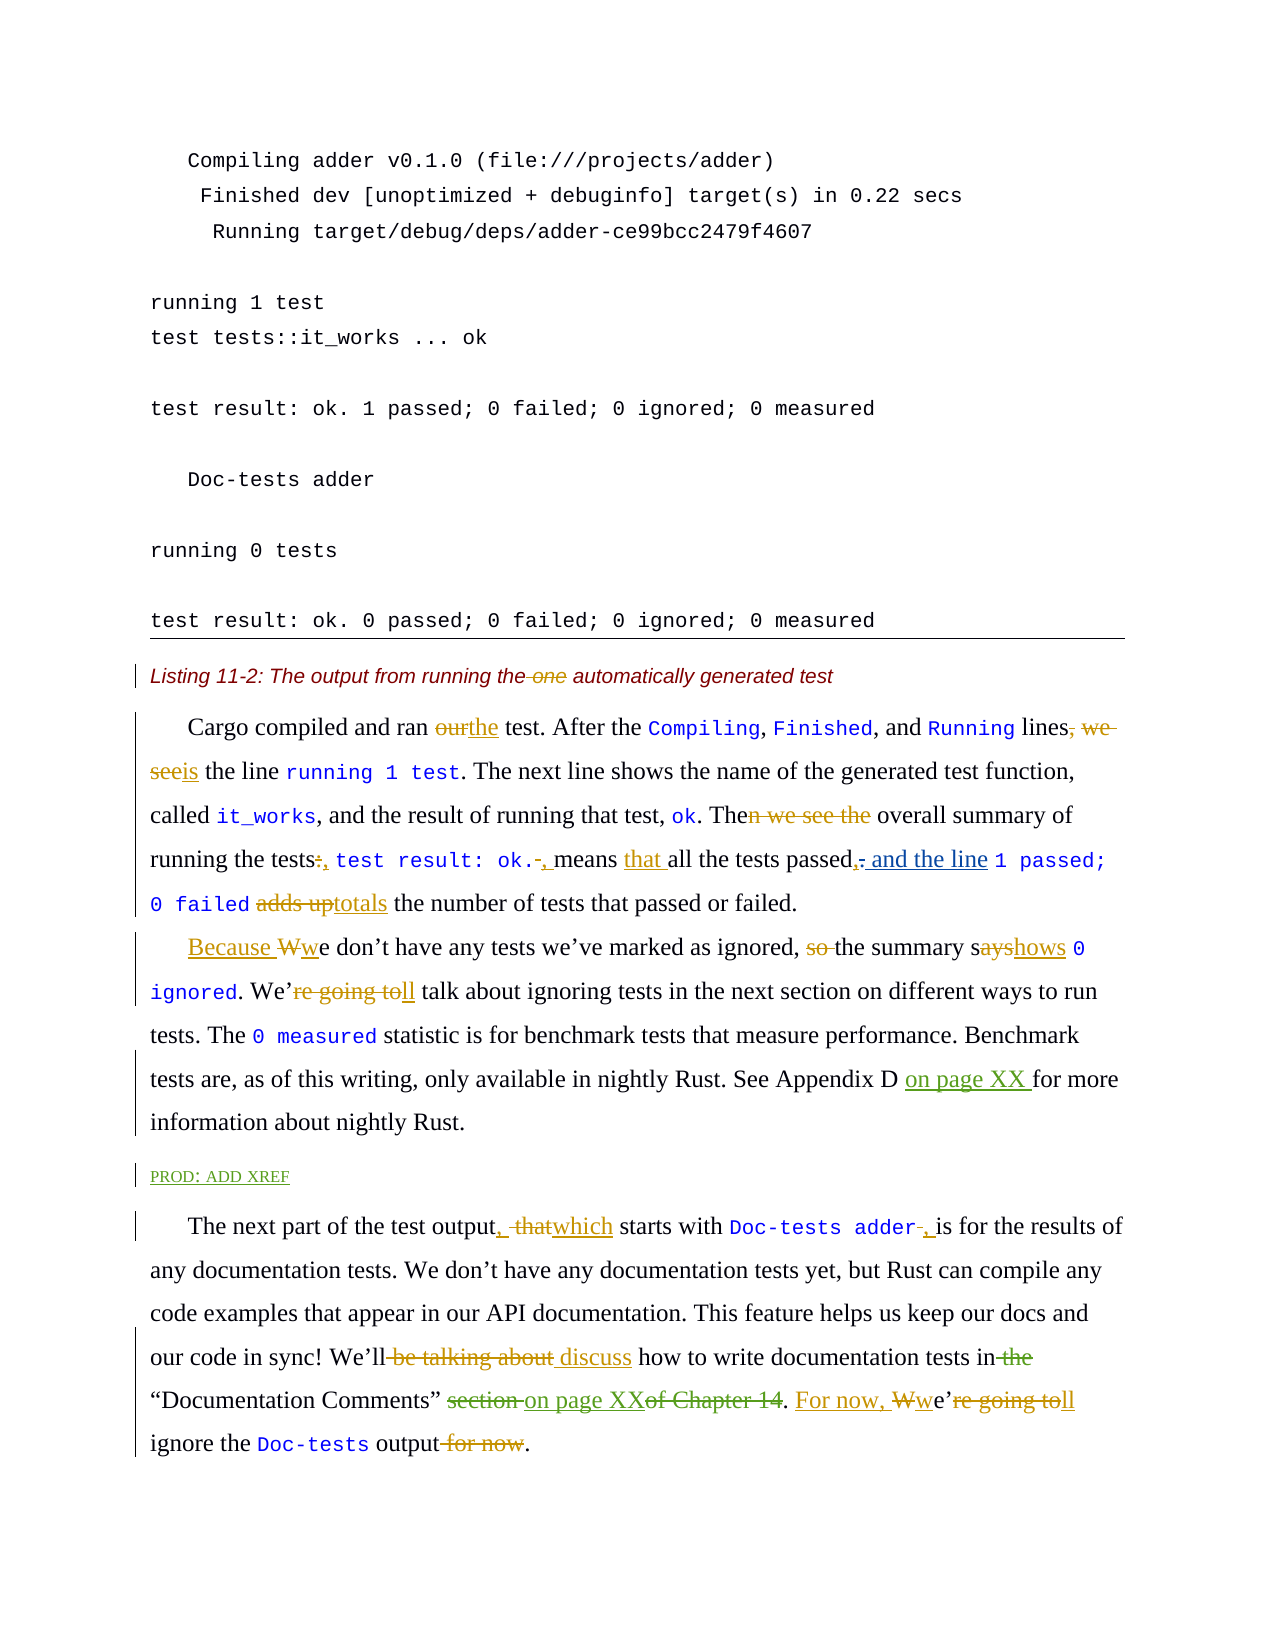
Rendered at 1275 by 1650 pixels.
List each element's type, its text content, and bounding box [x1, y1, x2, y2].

text test result: ok. 0 passed; 0 failed; 0 ignored; 0 measured [150, 610, 1125, 638]
text test result: ok. 1 passed; 0 failed; 0 ignored; 0 measured [150, 398, 1125, 422]
text test tests::it_works ... ok [150, 327, 1125, 351]
text Running target/debug/deps/adder-ce99bcc2479f4607 [150, 221, 1125, 244]
text running 0 tests [150, 539, 1125, 563]
list Listing 11-2: The output from running the automatically generated test [150, 663, 1125, 687]
text Cargo compiled and ran test. After the Compiling, Finished, and Running lines the line running 1 test. The next line shows the name of the generated test function, called it_works, and the result of running that test, ok. The overall summary of running the tests test result: ok.means all the tests passed 1 passed; 0 failed the number of tests that passed or failed. [150, 712, 1125, 917]
text Doc-tests adder [150, 469, 1125, 492]
text running 1 test [150, 292, 1125, 315]
text e don’t have any tests we’ve marked as ignored, the summary s 0 ignored. We’ talk about ignoring tests in the next section on different ways to run tests. The 0 measured statistic is for benchmark tests that measure performance. Benchmark tests are, as of this writing, only available in nightly Rust. See Appendix D for more information about nightly Rust. [150, 932, 1125, 1136]
text Compiling adder v0.1.0 (file:///projects/adder) [150, 150, 1125, 174]
text Finished dev [unoptimized + debuginfo] target(s) in 0.22 secs [150, 185, 1125, 209]
